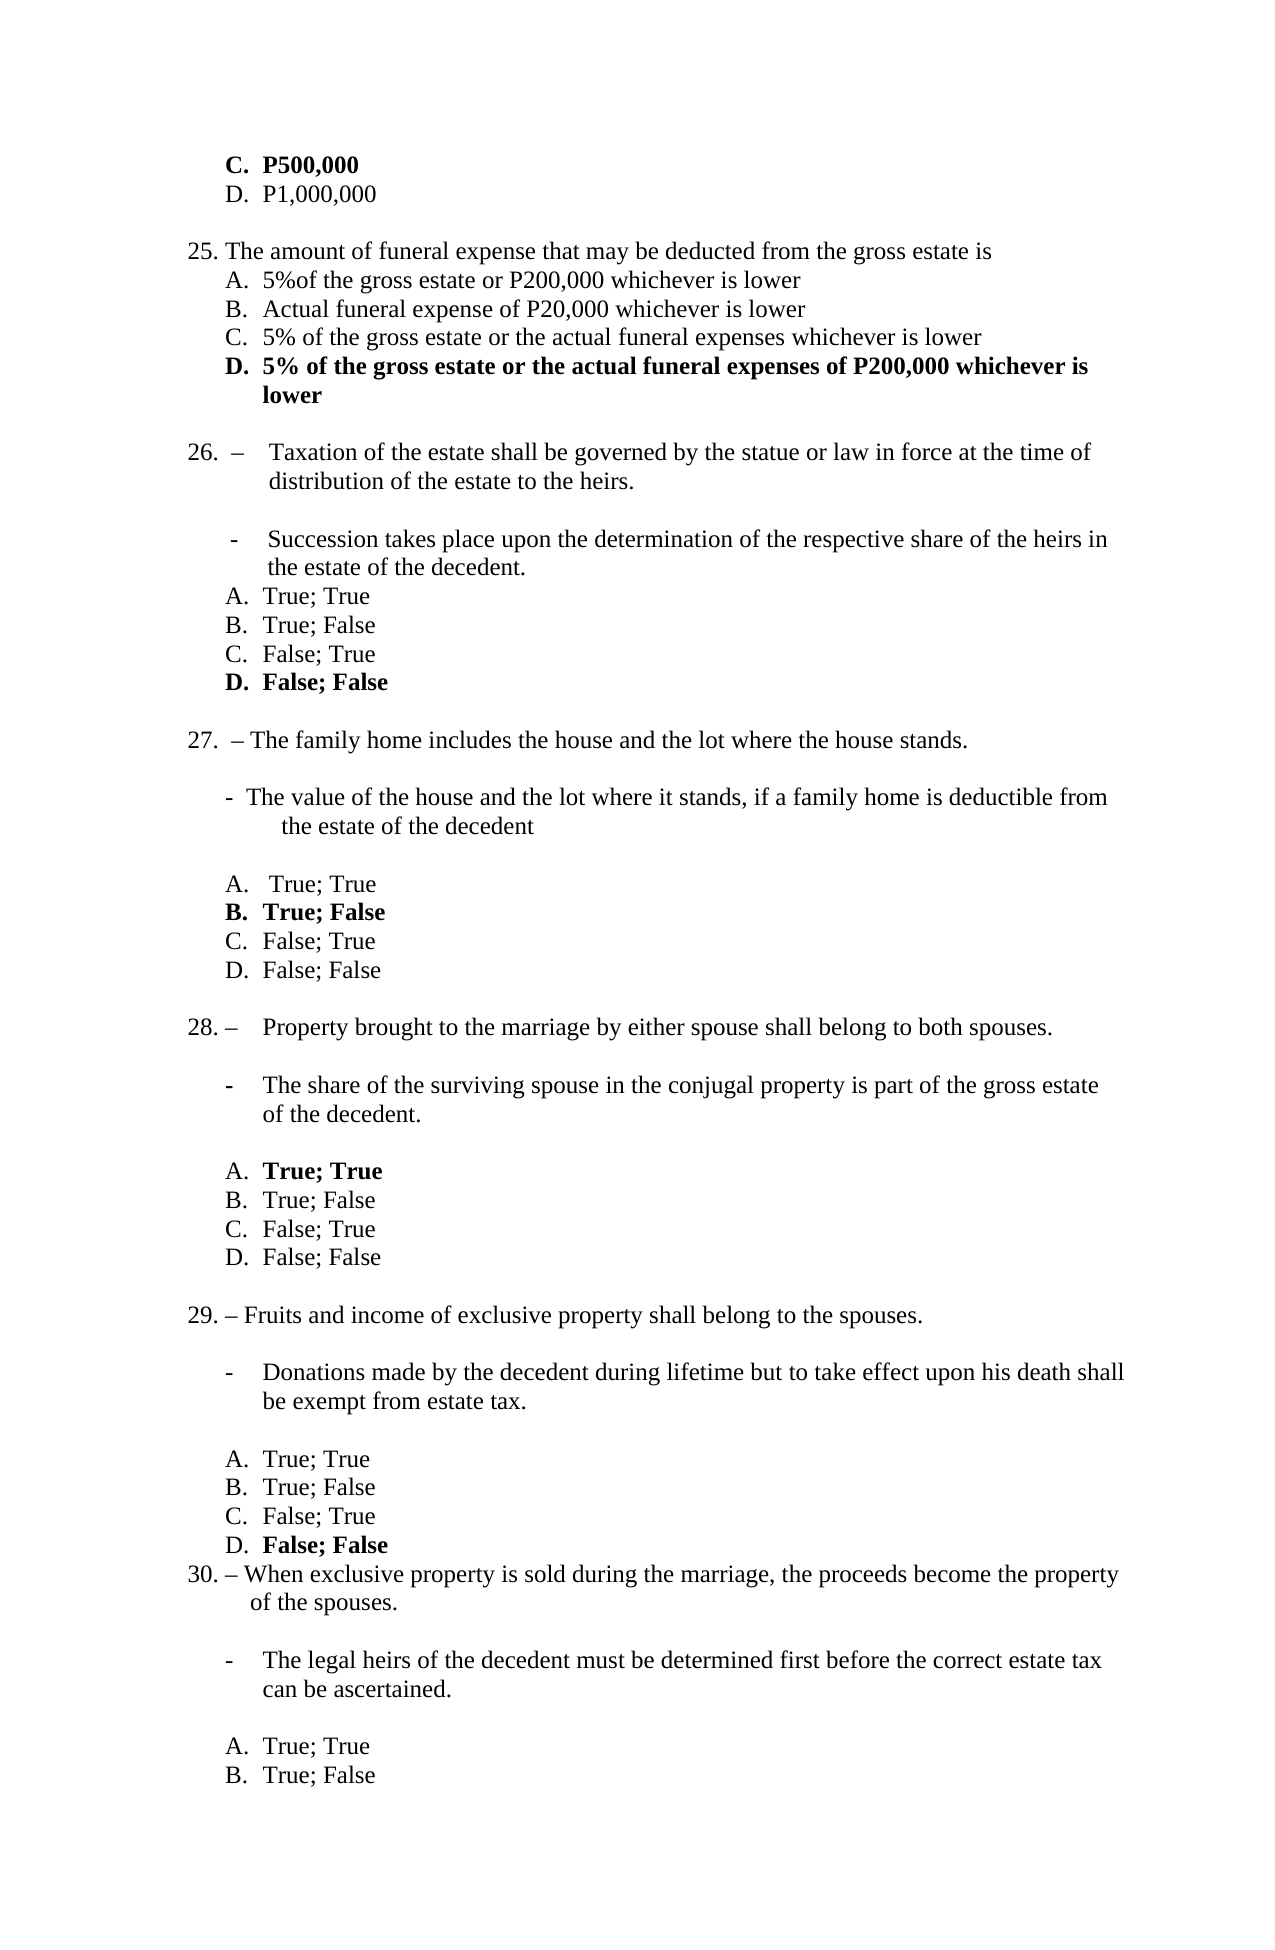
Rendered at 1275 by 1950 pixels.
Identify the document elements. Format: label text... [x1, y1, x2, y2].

list False; True [225, 1214, 1125, 1242]
list True; False [225, 1472, 1125, 1501]
list Actual funeral expense of P20,000 whichever is lower [225, 294, 1125, 322]
list The legal heirs of the decedent must be determined first before the correct estate tax can be ascertained. [225, 1645, 1125, 1702]
list True; True [225, 1731, 1125, 1760]
list – Fruits and income of exclusive property shall belong to the spouses. [187, 1300, 1125, 1329]
list Succession takes place upon the determination of the respective share of the heirs in the estate of the decedent. [230, 524, 1125, 581]
list False; True [225, 1501, 1125, 1530]
list False; False [225, 667, 1125, 696]
text - The value of the house and the lot where it stands, if a family home is deductible from [225, 782, 1125, 811]
list False; True [225, 926, 1125, 955]
list True; True [225, 1444, 1125, 1472]
list True; False [225, 897, 1125, 926]
list – The family home includes the house and the lot where the house stands. [187, 725, 1125, 754]
list False; True [225, 639, 1125, 667]
list True; True [225, 1156, 1125, 1185]
list 5%of the gross estate or P200,000 whichever is lower [225, 265, 1125, 294]
text the estate of the decedent [225, 811, 1125, 840]
list P1,000,000 [225, 179, 1125, 207]
list The share of the surviving spouse in the conjugal property is part of the gross estate of the decedent. [225, 1070, 1125, 1127]
list True; False [225, 610, 1125, 639]
list The amount of funeral expense that may be deducted from the gross estate is [187, 236, 1125, 265]
text distribution of the estate to the heirs. [150, 466, 1125, 495]
list True; False [225, 1185, 1125, 1214]
list – Taxation of the estate shall be governed by the statue or law in force at the time of [187, 437, 1125, 466]
list True; False [225, 1760, 1125, 1789]
text of the spouses. [225, 1587, 1125, 1616]
list False; False [225, 955, 1125, 984]
list False; False [225, 1530, 1125, 1559]
list False; False [225, 1242, 1125, 1271]
list P500,000 [225, 150, 1125, 179]
list True; True [225, 869, 1125, 897]
list 5% of the gross estate or the actual funeral expenses whichever is lower [225, 322, 1125, 351]
list 5% of the gross estate or the actual funeral expenses of P200,000 whichever is lower [225, 351, 1125, 409]
list – When exclusive property is sold during the marriage, the proceeds become the property [187, 1559, 1125, 1587]
list – Property brought to the marriage by either spouse shall belong to both spouses. [187, 1012, 1125, 1041]
list Donations made by the decedent during lifetime but to take effect upon his death shall be exempt from estate tax. [225, 1357, 1125, 1415]
list True; True [225, 581, 1125, 610]
